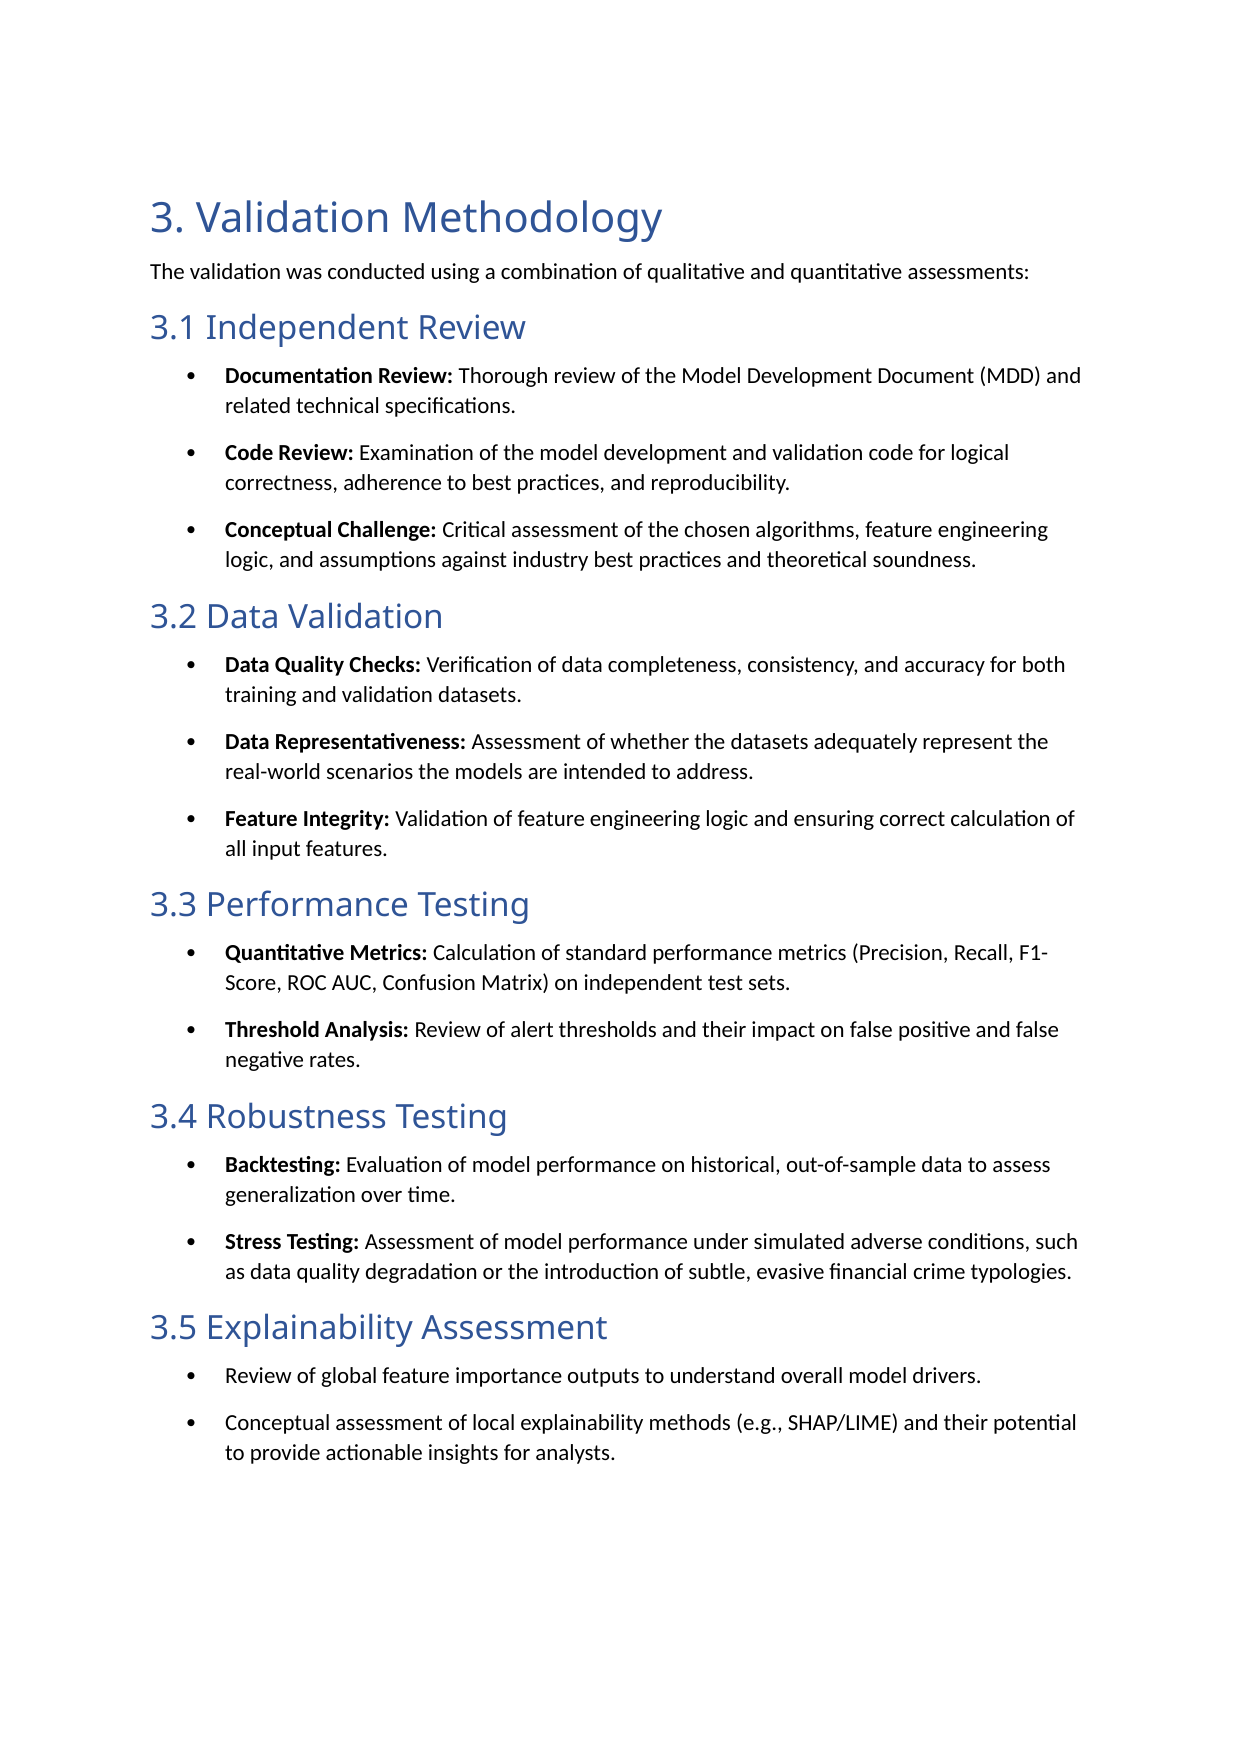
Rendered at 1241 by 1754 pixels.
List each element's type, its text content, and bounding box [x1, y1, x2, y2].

list Data Quality Checks: Verification of data completeness, consistency, and accuracy for both training and validation datasets. [187, 650, 1090, 708]
list Conceptual Challenge: Critical assessment of the chosen algorithms, feature engineering logic, and assumptions against industry best practices and theoretical soundness. [187, 515, 1090, 574]
subtitle 3.5 Explainability Assessment [150, 1304, 1090, 1349]
subtitle 3.3 Performance Testing [150, 881, 1090, 926]
text The validation was conducted using a combination of qualitative and quantitative assessments: [150, 257, 1090, 285]
list Stress Testing: Assessment of model performance under simulated adverse conditions, such as data quality degradation or the introduction of subtle, evasive financial crime typologies. [187, 1227, 1090, 1285]
list Conceptual assessment of local explainability methods (e.g., SHAP/LIME) and their potential to provide actionable insights for analysts. [187, 1408, 1090, 1466]
list Documentation Review: Thorough review of the Model Development Document (MDD) and related technical specifications. [187, 361, 1090, 419]
list Backtesting: Evaluation of model performance on historical, out-of-sample data to assess generalization over time. [187, 1150, 1090, 1208]
subtitle 3.4 Robustness Testing [150, 1092, 1090, 1138]
subtitle 3. Validation Methodology [150, 187, 1090, 244]
list Threshold Analysis: Review of alert thresholds and their impact on false positive and false negative rates. [187, 1015, 1090, 1074]
subtitle 3.1 Independent Review [150, 304, 1090, 349]
list Feature Integrity: Validation of feature engineering logic and ensuring correct calculation of all input features. [187, 804, 1090, 862]
list Code Review: Examination of the model development and validation code for logical correctness, adherence to best practices, and reproducibility. [187, 438, 1090, 497]
list Review of global feature importance outputs to understand overall model drivers. [187, 1361, 1090, 1389]
list Data Representativeness: Assessment of whether the datasets adequately represent the real-world scenarios the models are intended to address. [187, 727, 1090, 785]
subtitle 3.2 Data Validation [150, 592, 1090, 638]
list Quantitative Metrics: Calculation of standard performance metrics (Precision, Recall, F1-Score, ROC AUC, Confusion Matrix) on independent test sets. [187, 938, 1090, 997]
